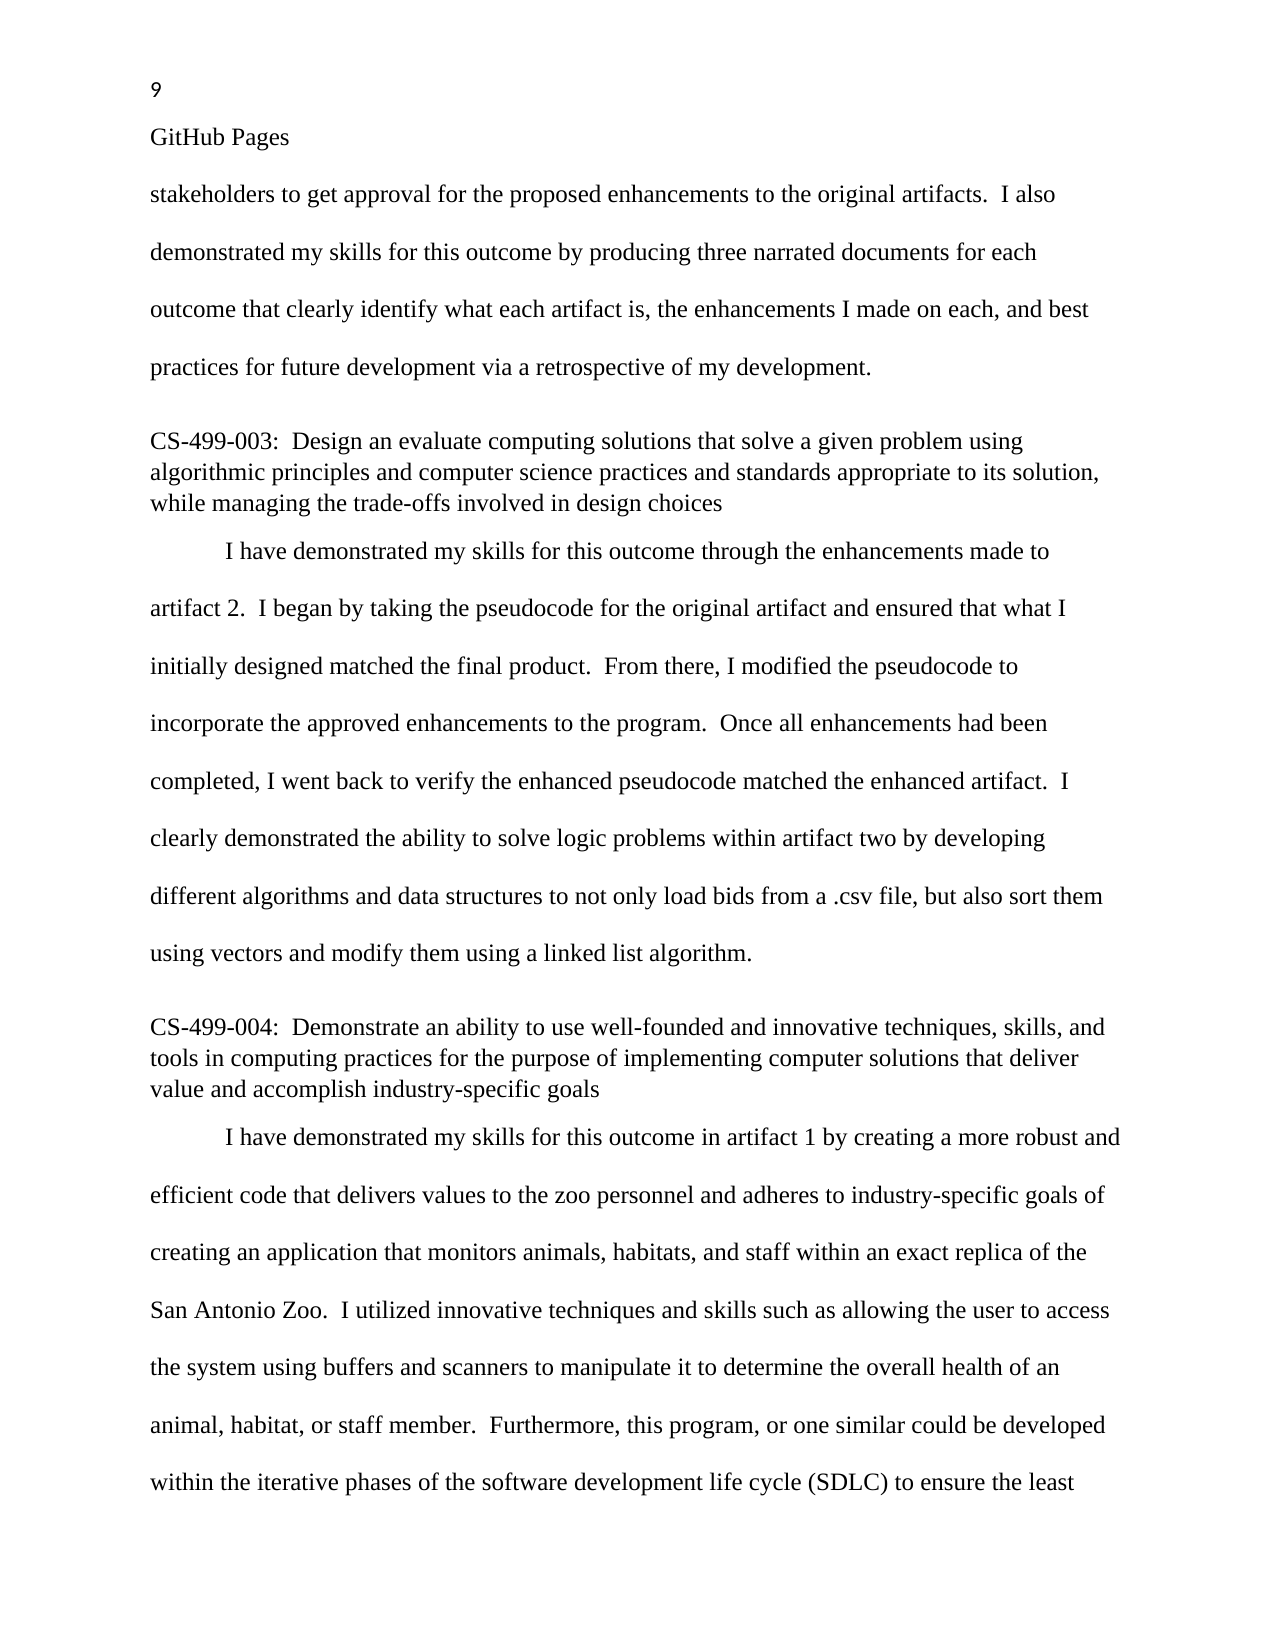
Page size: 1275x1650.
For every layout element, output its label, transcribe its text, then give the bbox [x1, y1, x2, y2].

text I have demonstrated my skills for this outcome through the enhancements made to artifact 2. I began by taking the pseudocode for the original artifact and ensured that what I initially designed matched the final product. From there, I modified the pseudocode to incorporate the approved enhancements to the program. Once all enhancements had been completed, I went back to verify the enhanced pseudocode matched the enhanced artifact. I clearly demonstrated the ability to solve logic problems within artifact two by developing different algorithms and data structures to not only load bids from a .csv file, but also sort them using vectors and modify them using a linked list algorithm. [150, 536, 1125, 967]
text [150, 1122, 1125, 1496]
text CS-499-003: Design an evaluate computing solutions that solve a given problem using algorithmic principles and computer science practices and standards appropriate to its solution, while managing the trade-offs involved in design choices [150, 426, 1125, 517]
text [150, 179, 1125, 381]
text CS-499-004: Demonstrate an ability to use well-founded and innovative techniques, skills, and tools in computing practices for the purpose of implementing computer solutions that deliver value and accomplish industry-specific goals [150, 1012, 1125, 1103]
